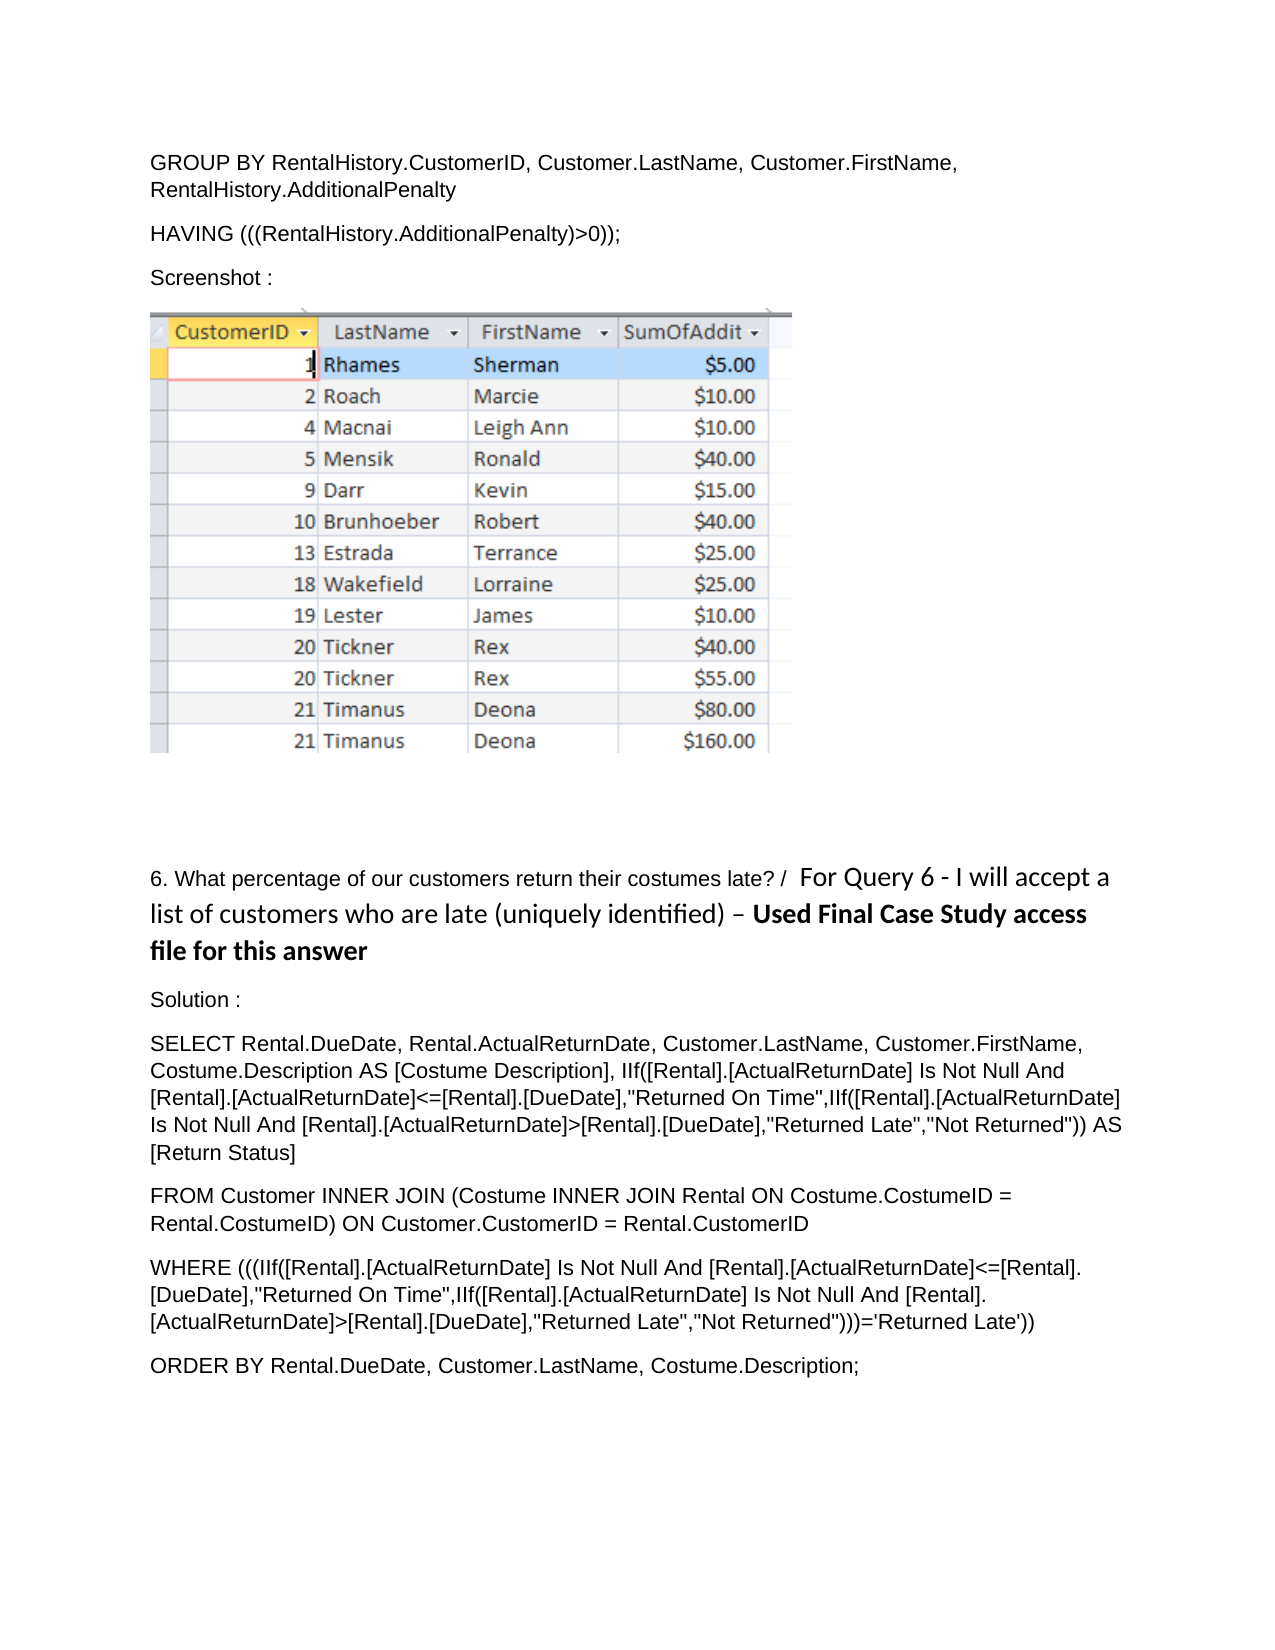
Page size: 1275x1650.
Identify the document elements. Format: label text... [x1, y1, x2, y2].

picture [150, 308, 793, 753]
text Solution : [150, 987, 1125, 1012]
text 6. What percentage of our customers return their costumes late? / For Query 6 - I will accept a list of customers who are late (uniquely identified) – Used Final Case Study access file for this answer [150, 859, 1125, 968]
text Screenshot : [150, 265, 1125, 290]
text ORDER BY Rental.DueDate, Customer.LastName, Costume.Description; [150, 1353, 1125, 1378]
text SELECT Rental.DueDate, Rental.ActualReturnDate, Customer.LastName, Customer.FirstName, Costume.Description AS [Costume Description], IIf([Rental].[ActualReturnDate] Is Not Null And [Rental].[ActualReturnDate]<=[Rental].[DueDate],"Returned On Time",IIf([Rental].[ActualReturnDate] Is Not Null And [Rental].[ActualReturnDate]>[Rental].[DueDate],"Returned Late","Not Returned")) AS [Return Status] [150, 1031, 1125, 1165]
text WHERE (((IIf([Rental].[ActualReturnDate] Is Not Null And [Rental].[ActualReturnDate]<=[Rental].[DueDate],"Returned On Time",IIf([Rental].[ActualReturnDate] Is Not Null And [Rental].[ActualReturnDate]>[Rental].[DueDate],"Returned Late","Not Returned")))='Returned Late')) [150, 1254, 1125, 1334]
text FROM Customer INNER JOIN (Costume INNER JOIN Rental ON Costume.CostumeID = Rental.CostumeID) ON Customer.CustomerID = Rental.CustomerID [150, 1183, 1125, 1236]
text HAVING (((RentalHistory.AdditionalPenalty)>0)); [150, 221, 1125, 246]
text GROUP BY RentalHistory.CustomerID, Customer.LastName, Customer.FirstName, RentalHistory.AdditionalPenalty [150, 150, 1125, 202]
